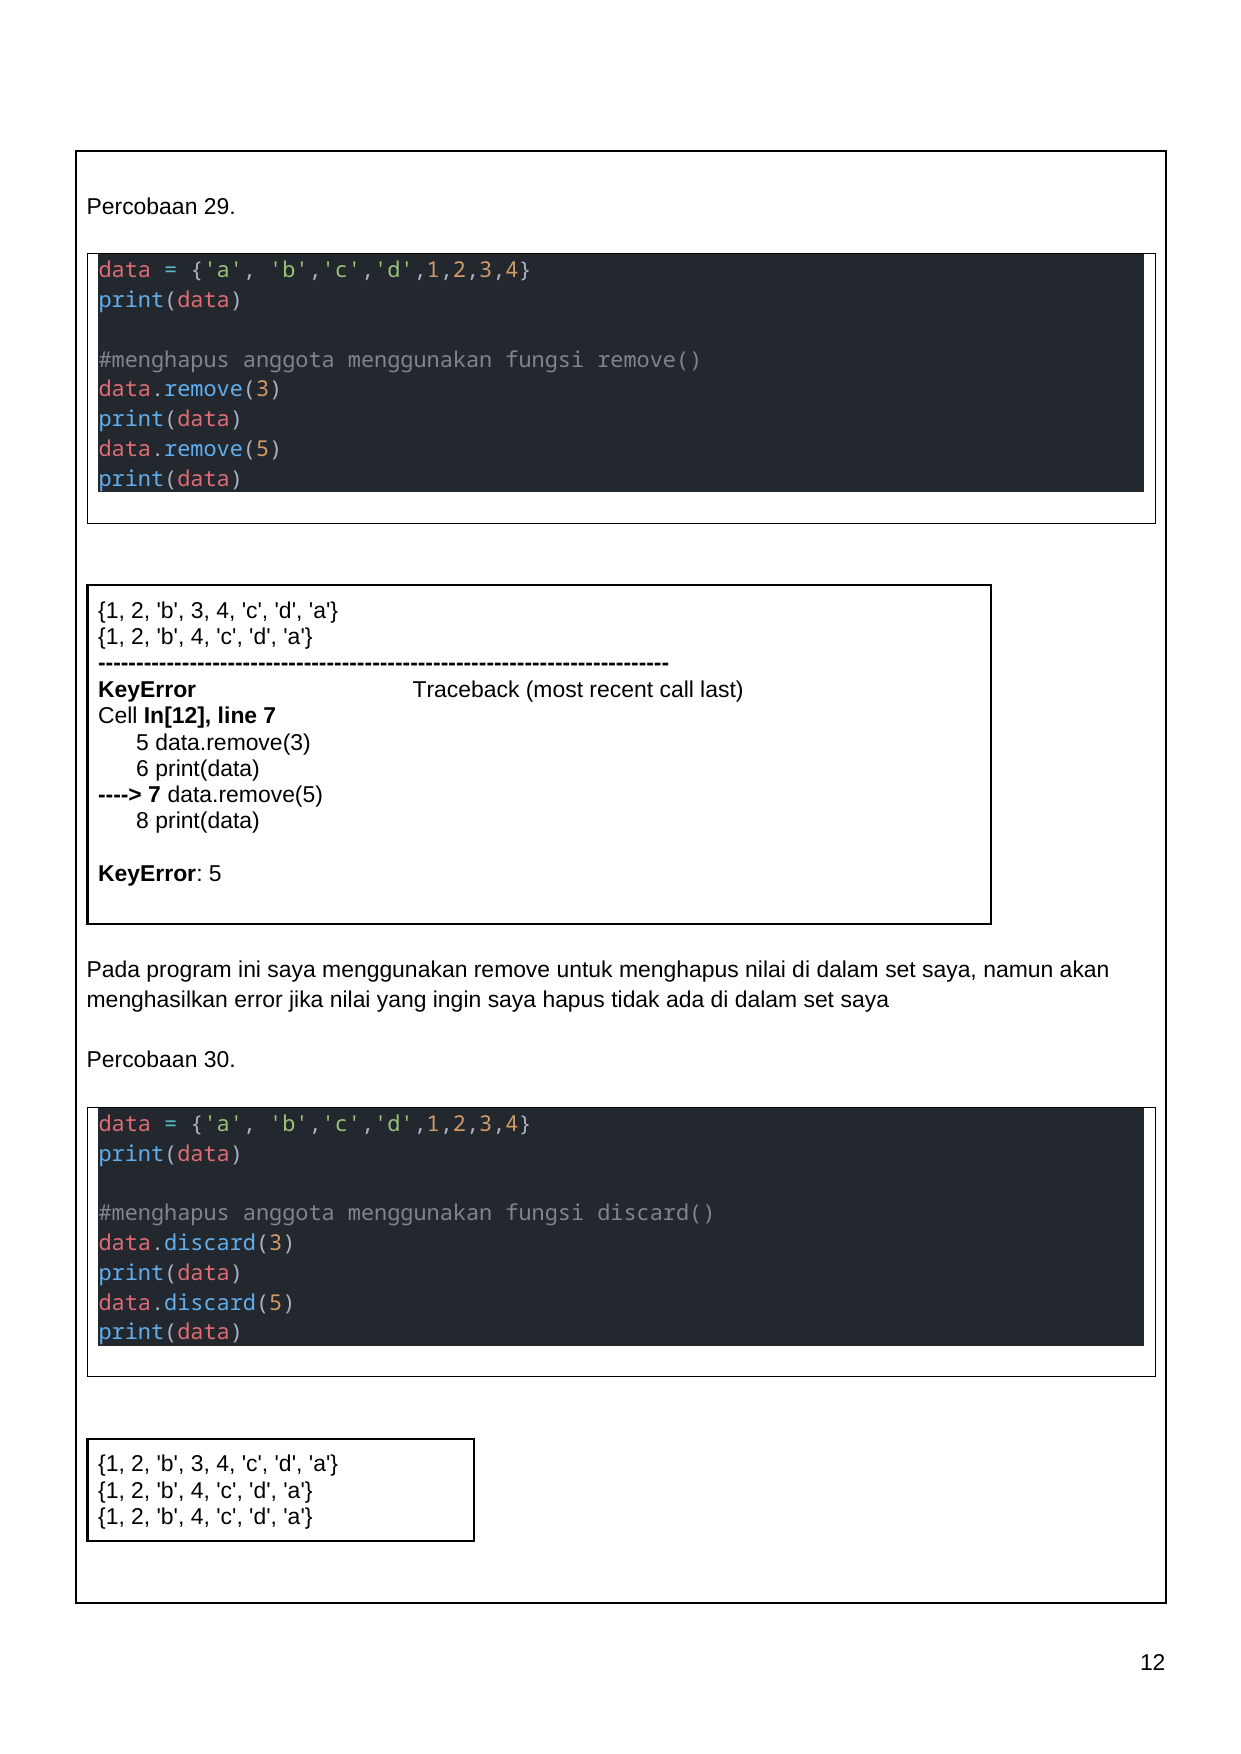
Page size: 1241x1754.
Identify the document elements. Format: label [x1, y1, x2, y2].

table_cell [77, 152, 1165, 1602]
